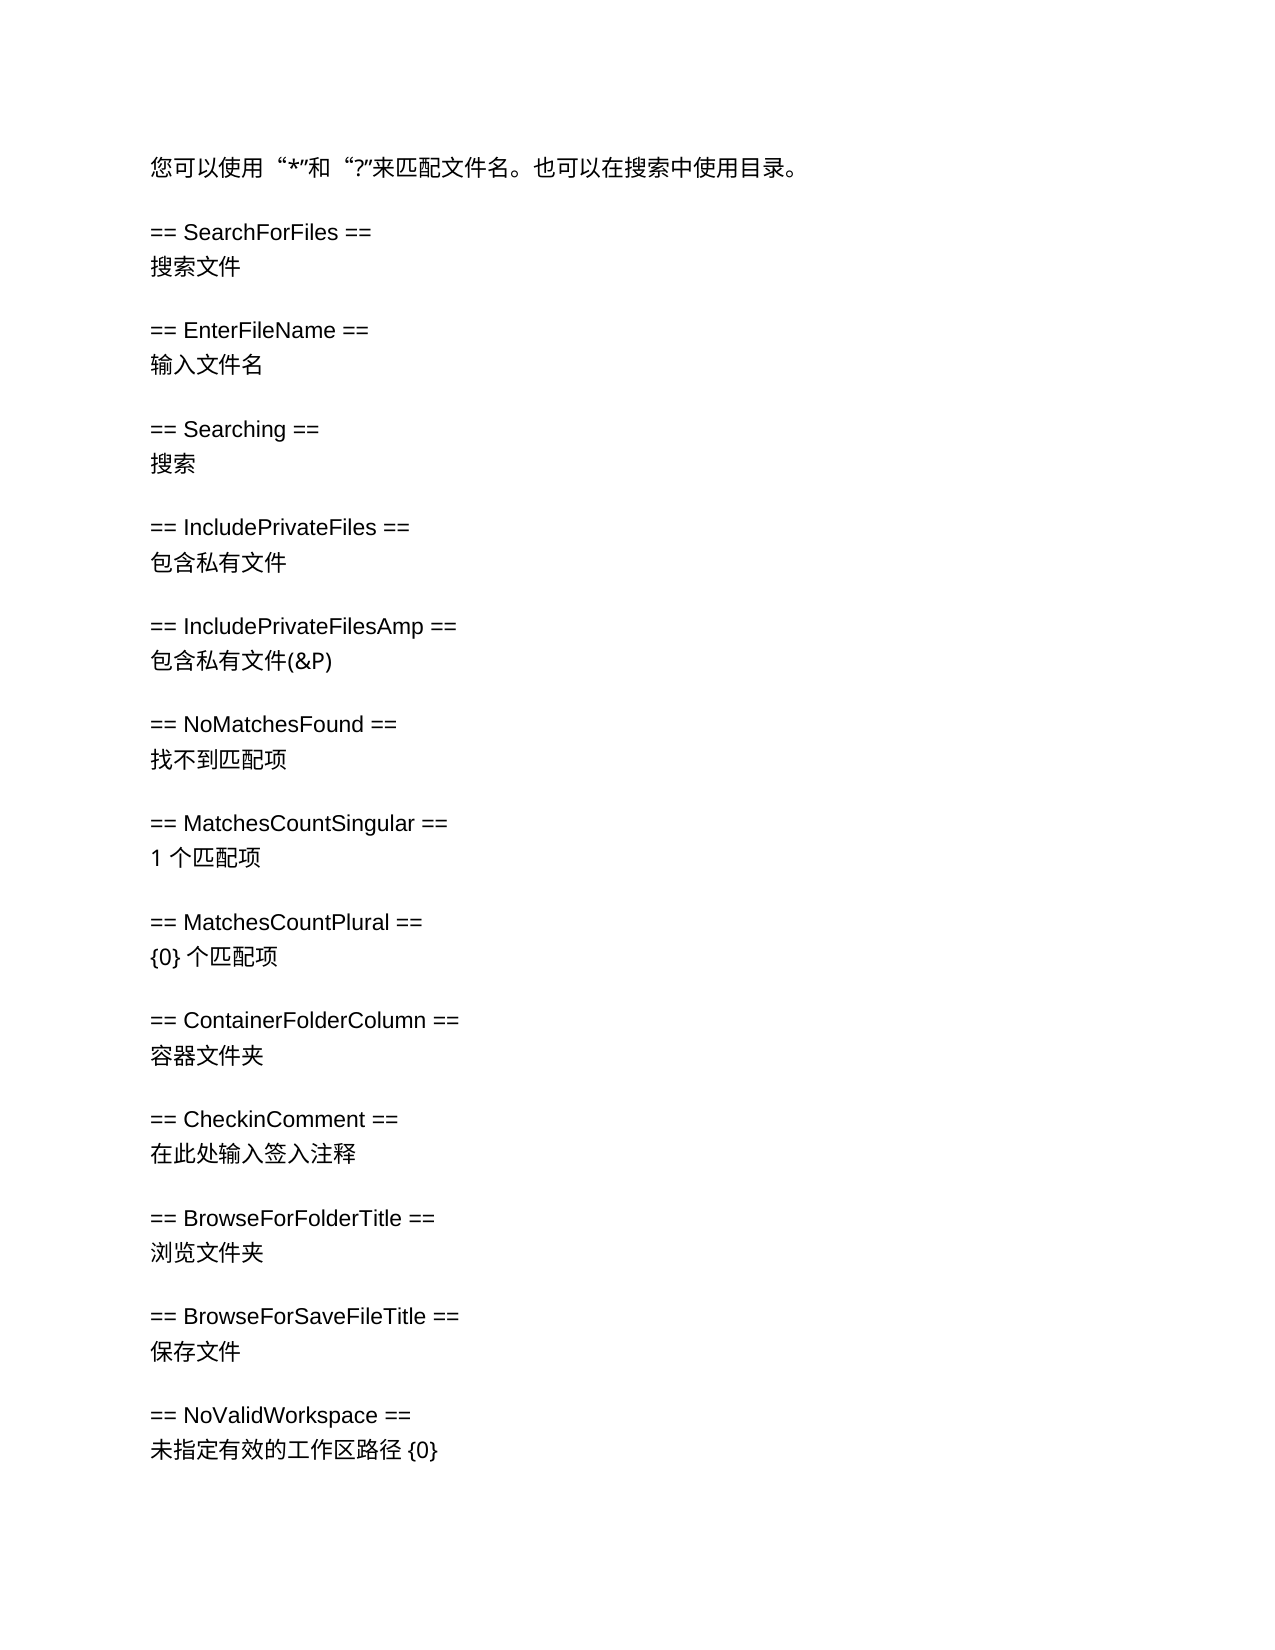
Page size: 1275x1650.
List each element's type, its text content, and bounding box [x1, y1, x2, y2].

text 浏览文件夹 [150, 1235, 1125, 1268]
text == ContainerFolderColumn == [150, 1007, 1125, 1034]
text == SearchForFiles == [150, 218, 1125, 245]
text 输入文件名 [150, 347, 1125, 381]
text == NoValidWorkspace == [150, 1402, 1125, 1428]
text 搜索 [150, 446, 1125, 479]
text 您可以使用“*”和“?”来匹配文件名。也可以在搜索中使用目录。 [150, 150, 1125, 183]
text 包含私有文件 [150, 544, 1125, 578]
text == EnterFileName == [150, 317, 1125, 343]
text 容器文件夹 [150, 1038, 1125, 1071]
text 找不到匹配项 [150, 742, 1125, 775]
text 1 个匹配项 [150, 840, 1125, 873]
text 在此处输入签入注释 [150, 1136, 1125, 1169]
text == MatchesCountSingular == [150, 810, 1125, 836]
text == BrowseForFolderTitle == [150, 1204, 1125, 1231]
text == BrowseForSaveFileTitle == [150, 1303, 1125, 1329]
text == Searching == [150, 416, 1125, 442]
text == IncludePrivateFiles == [150, 514, 1125, 541]
text == CheckinComment == [150, 1106, 1125, 1132]
text == NoMatchesFound == [150, 711, 1125, 738]
text {0} 个匹配项 [150, 939, 1125, 972]
text 未指定有效的工作区路径 {0} [150, 1432, 1125, 1465]
text == IncludePrivateFilesAmp == [150, 613, 1125, 639]
text 搜索文件 [150, 249, 1125, 282]
text 包含私有文件(&P) [150, 643, 1125, 676]
text == MatchesCountPlural == [150, 909, 1125, 935]
text 保存文件 [150, 1333, 1125, 1367]
